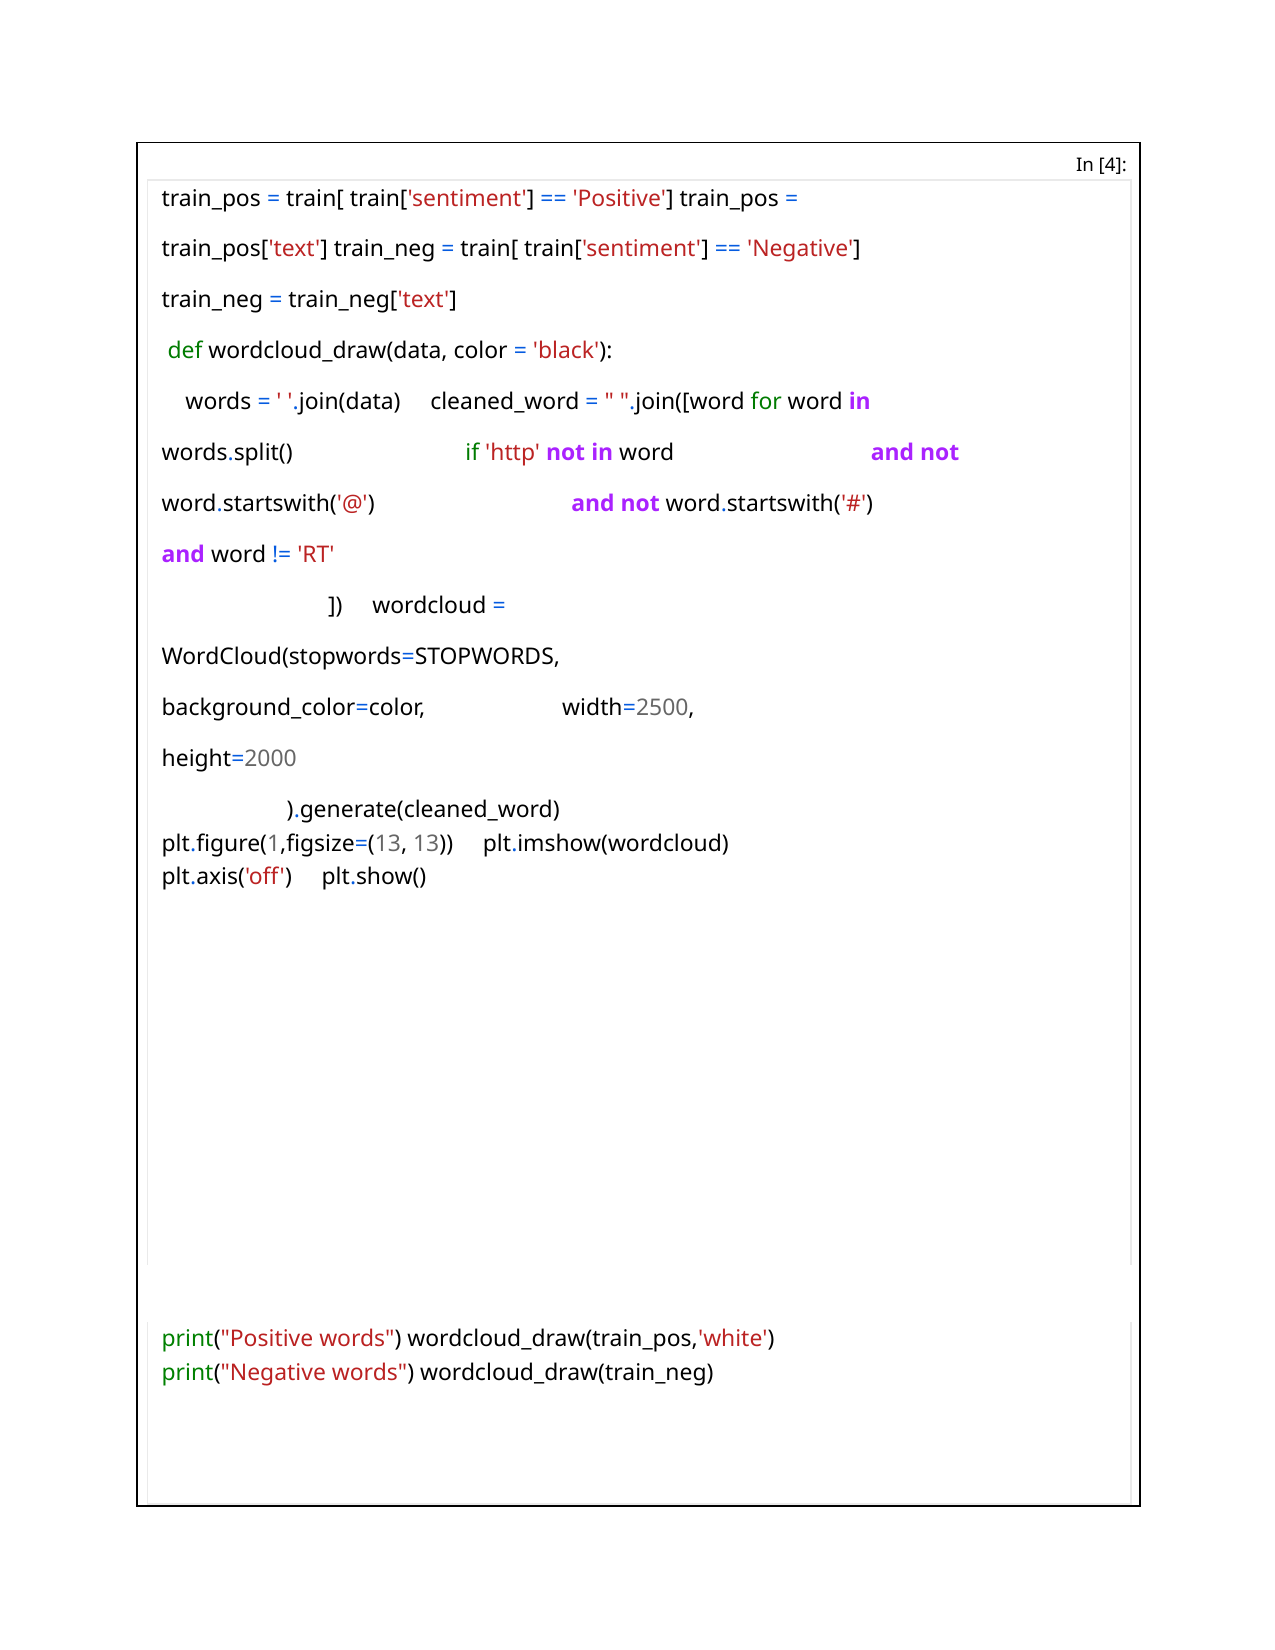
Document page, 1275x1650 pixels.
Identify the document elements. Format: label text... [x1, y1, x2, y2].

table_cell [138, 1287, 1139, 1505]
table_header In [4]: [138, 143, 1139, 1287]
